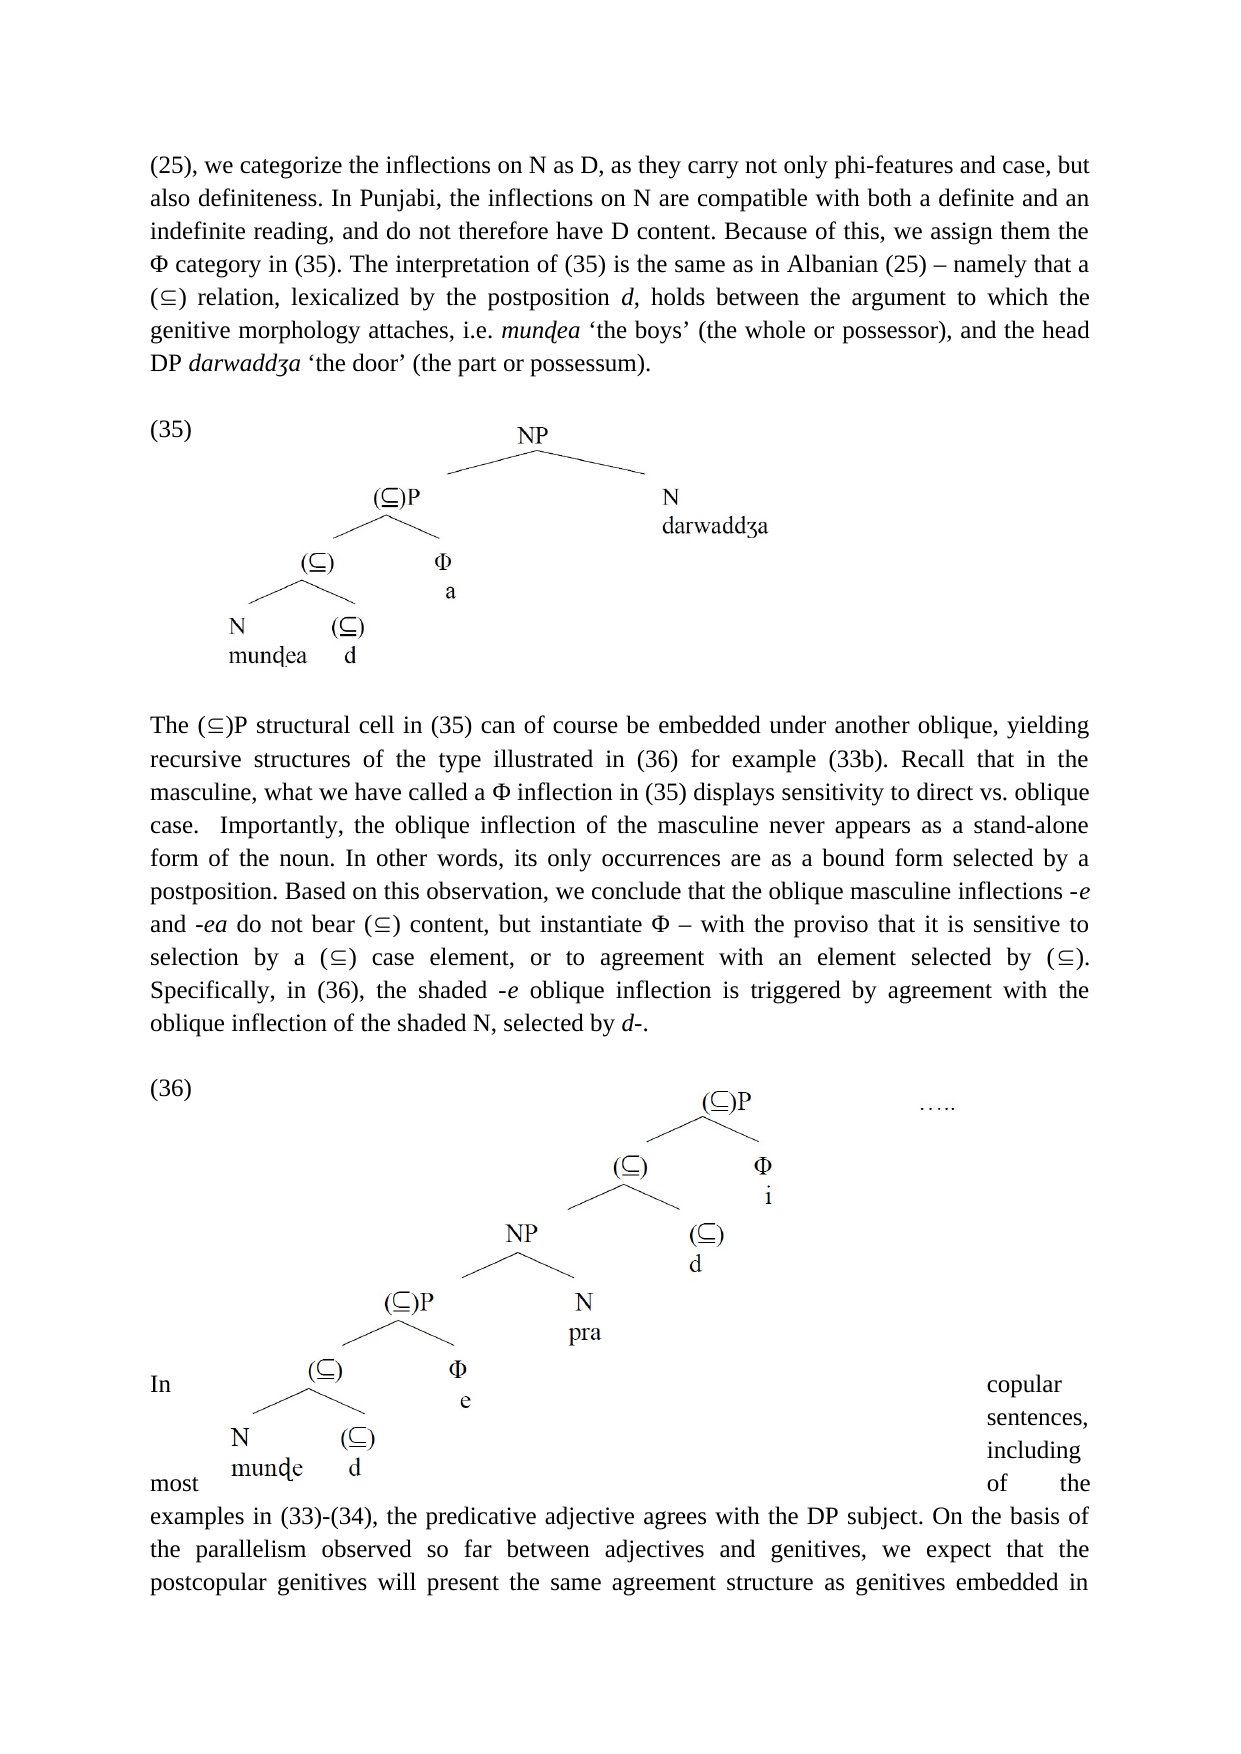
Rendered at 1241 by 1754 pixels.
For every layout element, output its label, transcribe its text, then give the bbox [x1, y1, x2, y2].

text (36) [150, 1073, 1090, 1102]
text The ()P structural cell in (35) can of course be embedded under another oblique, yielding recursive structures of the type illustrated in (36) for example (33b). Recall that in the masculine, what we have called a Φ inflection in (35) displays sensitivity to direct vs. oblique case. Importantly, the oblique inflection of the masculine never appears as a stand-alone form of the noun. In other words, its only occurrences are as a bound form selected by a postposition. Based on this observation, we conclude that the oblique masculine inflections -e and -ea do not bear () content, but instantiate Φ – with the proviso that it is sensitive to selection by a () case element, or to agreement with an element selected by (). Specifically, in (36), the shaded -e oblique inflection is triggered by agreement with the oblique inflection of the shaded N, selected by d-. [150, 711, 1090, 1037]
picture [223, 424, 771, 666]
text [150, 150, 1090, 377]
picture [217, 1080, 967, 1481]
text (35) [150, 414, 1090, 443]
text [150, 1369, 1090, 1596]
